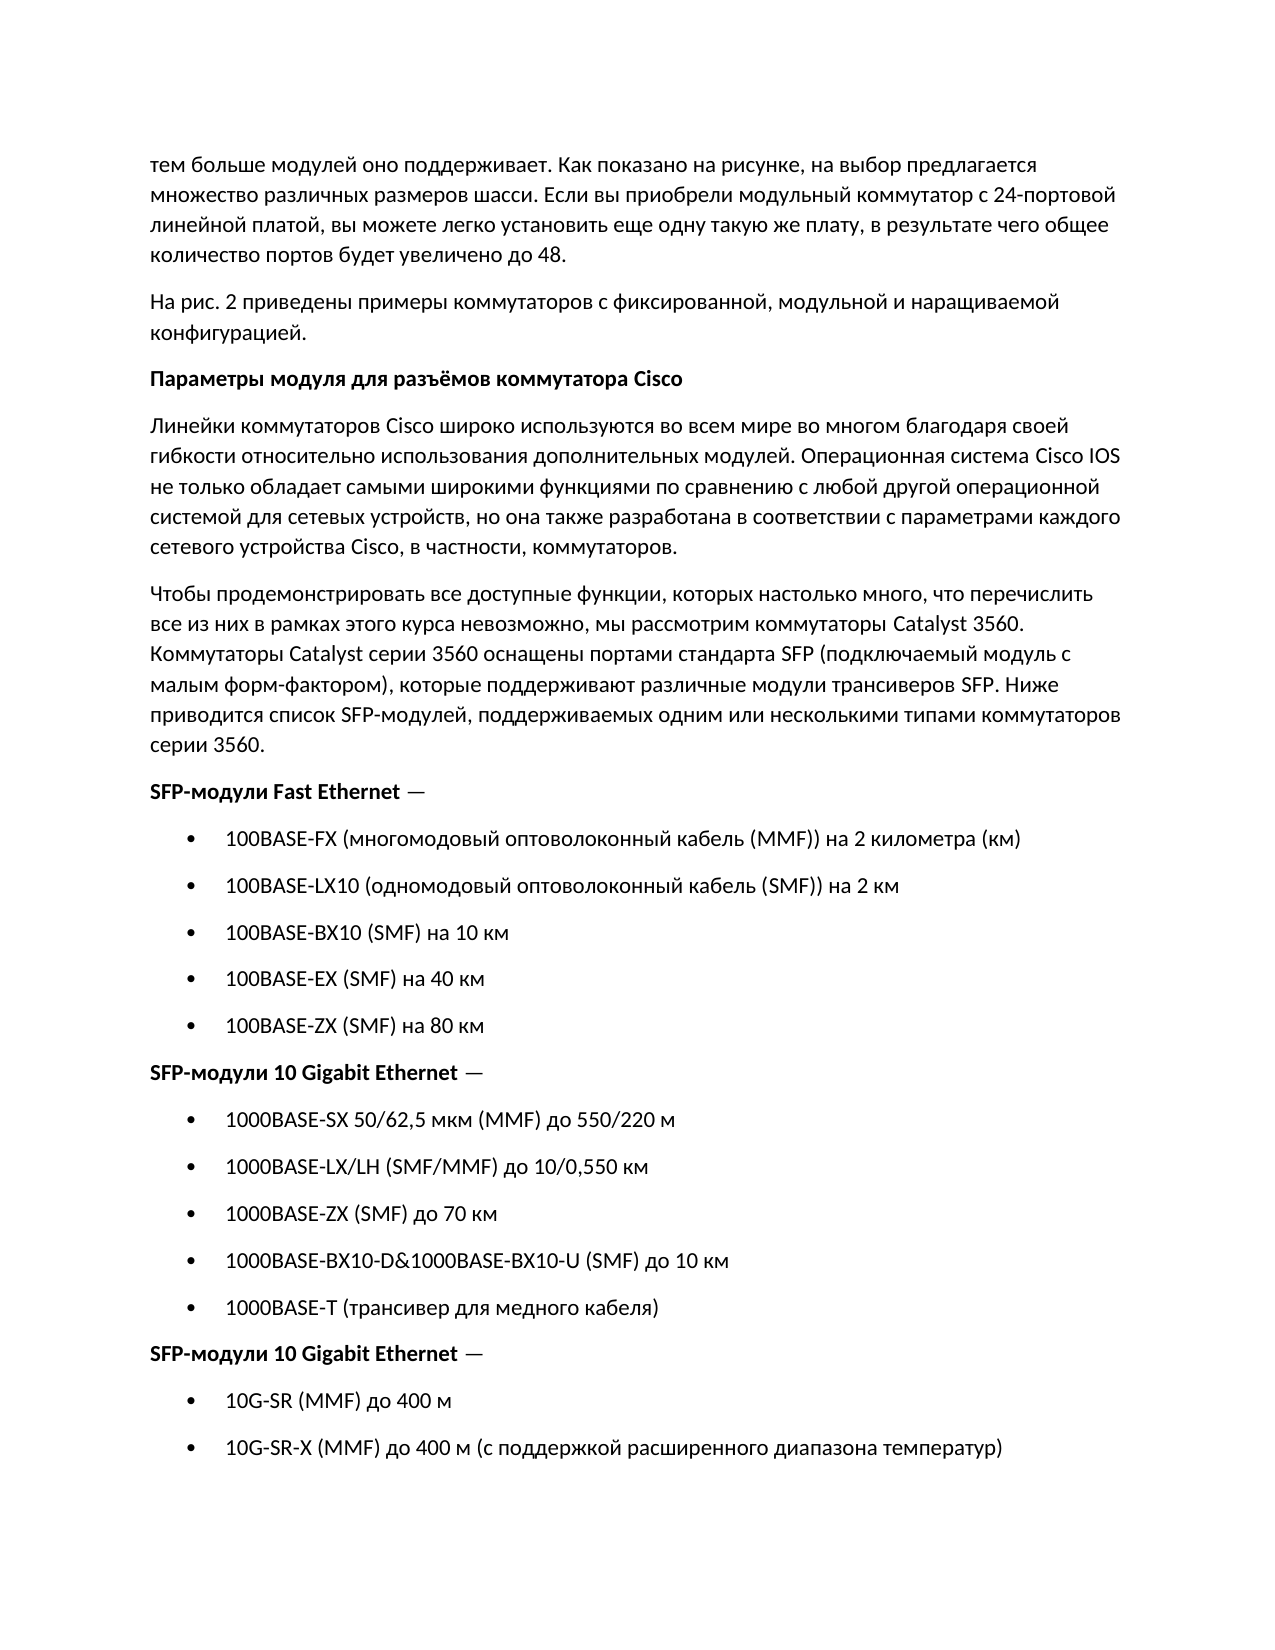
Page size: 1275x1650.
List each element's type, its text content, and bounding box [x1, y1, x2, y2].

list 1000BASE-LX/LH (SMF/MMF) до 10/0,550 км [187, 1152, 1125, 1180]
list 1000BASE-BX10-D&1000BASE-BX10-U (SMF) до 10 км [187, 1246, 1125, 1274]
list 100BASE-LX10 (одномодовый оптоволоконный кабель (SMF)) на 2 км [187, 871, 1125, 899]
text На рис. 2 приведены примеры коммутаторов с фиксированной, модульной и наращиваемой конфигурацией. [150, 287, 1125, 346]
text Линейки коммутаторов Cisco широко используются во всем мире во многом благодаря своей гибкости относительно использования дополнительных модулей. Операционная система Cisco IOS не только обладает самыми широкими функциями по сравнению с любой другой операционной системой для сетевых устройств, но она также разработана в соответствии с параметрами каждого сетевого устройства Cisco, в частности, коммутаторов. [150, 411, 1125, 560]
text Параметры модуля для разъёмов коммутатора Cisco [150, 364, 1125, 393]
list 100BASE-FX (многомодовый оптоволоконный кабель (MMF)) на 2 километра (км) [187, 824, 1125, 852]
list 10G-SR-X (MMF) до 400 м (с поддержкой расширенного диапазона температур) [187, 1433, 1125, 1461]
list 100BASE-EX (SMF) на 40 км [187, 964, 1125, 993]
list 100BASE-ZX (SMF) на 80 км [187, 1011, 1125, 1039]
text Чтобы продемонстрировать все доступные функции, которых настолько много, что перечислить все из них в рамках этого курса невозможно, мы рассмотрим коммутаторы Catalyst 3560. Коммутаторы Catalyst серии 3560 оснащены портами стандарта SFP (подключаемый модуль с малым форм-фактором), которые поддерживают различные модули трансиверов SFP. Ниже приводится список SFP-модулей, поддерживаемых одним или несколькими типами коммутаторов серии 3560. [150, 579, 1125, 758]
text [150, 150, 1125, 269]
list 1000BASE-ZX (SMF) до 70 км [187, 1199, 1125, 1227]
list 1000BASE-T (трансивер для медного кабеля) [187, 1293, 1125, 1321]
list 1000BASE-SX 50/62,5 мкм (MMF) до 550/220 м [187, 1105, 1125, 1133]
text SFP-модули 10 Gigabit Ethernet — [150, 1058, 1125, 1086]
text SFP-модули Fast Ethernet — [150, 777, 1125, 805]
list 100BASE-BX10 (SMF) на 10 км [187, 918, 1125, 946]
list 10G-SR (MMF) до 400 м [187, 1386, 1125, 1414]
text SFP-модули 10 Gigabit Ethernet — [150, 1339, 1125, 1368]
